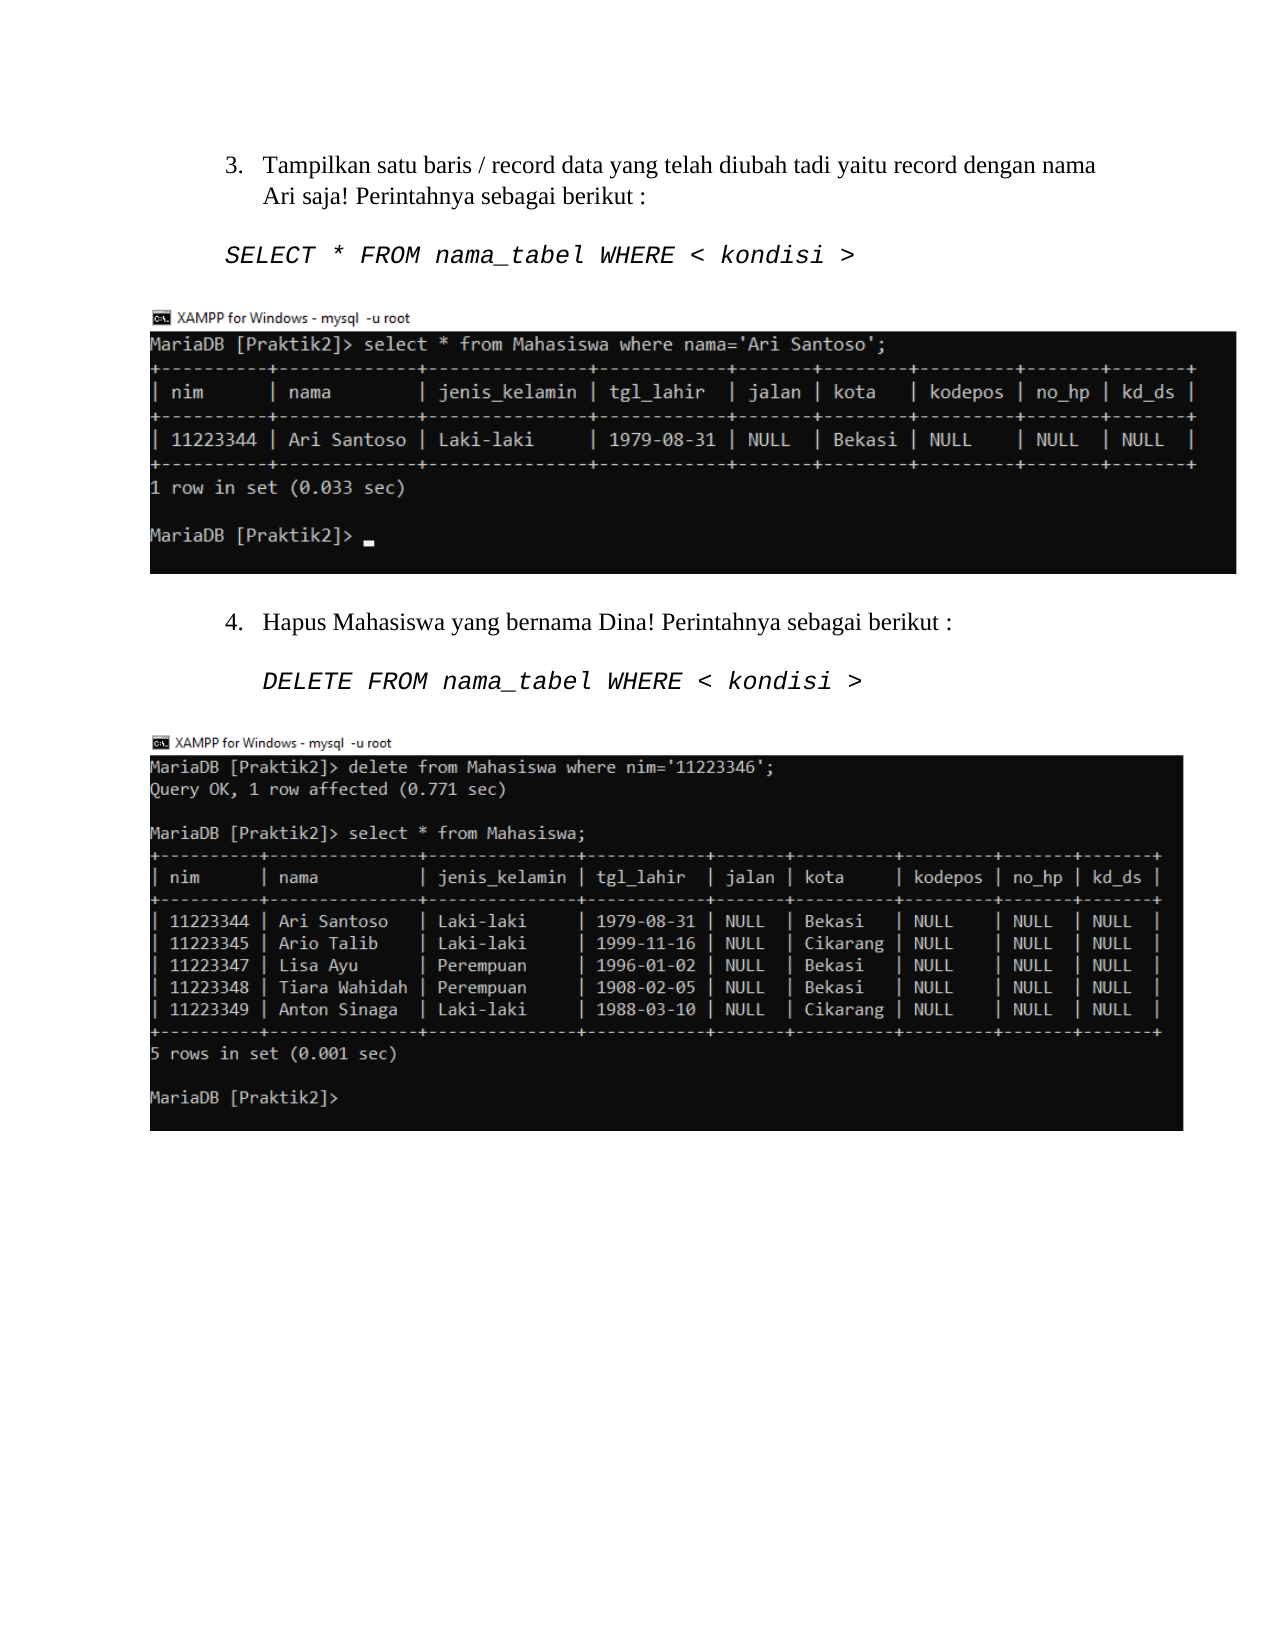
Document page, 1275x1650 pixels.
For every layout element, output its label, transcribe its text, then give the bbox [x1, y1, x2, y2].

list SELECT * FROM nama_tabel WHERE < kondisi > [150, 243, 1125, 271]
picture [150, 730, 1184, 1131]
list DELETE FROM nama_tabel WHERE < kondisi > [262, 669, 1125, 697]
picture [150, 304, 1237, 574]
list Tampilkan satu baris / record data yang telah diubah tadi yaitu record dengan nama Ari saja! Perintahnya sebagai berikut : [225, 150, 1125, 210]
list Hapus Mahasiswa yang bernama Dina! Perintahnya sebagai berikut : [225, 607, 1125, 635]
